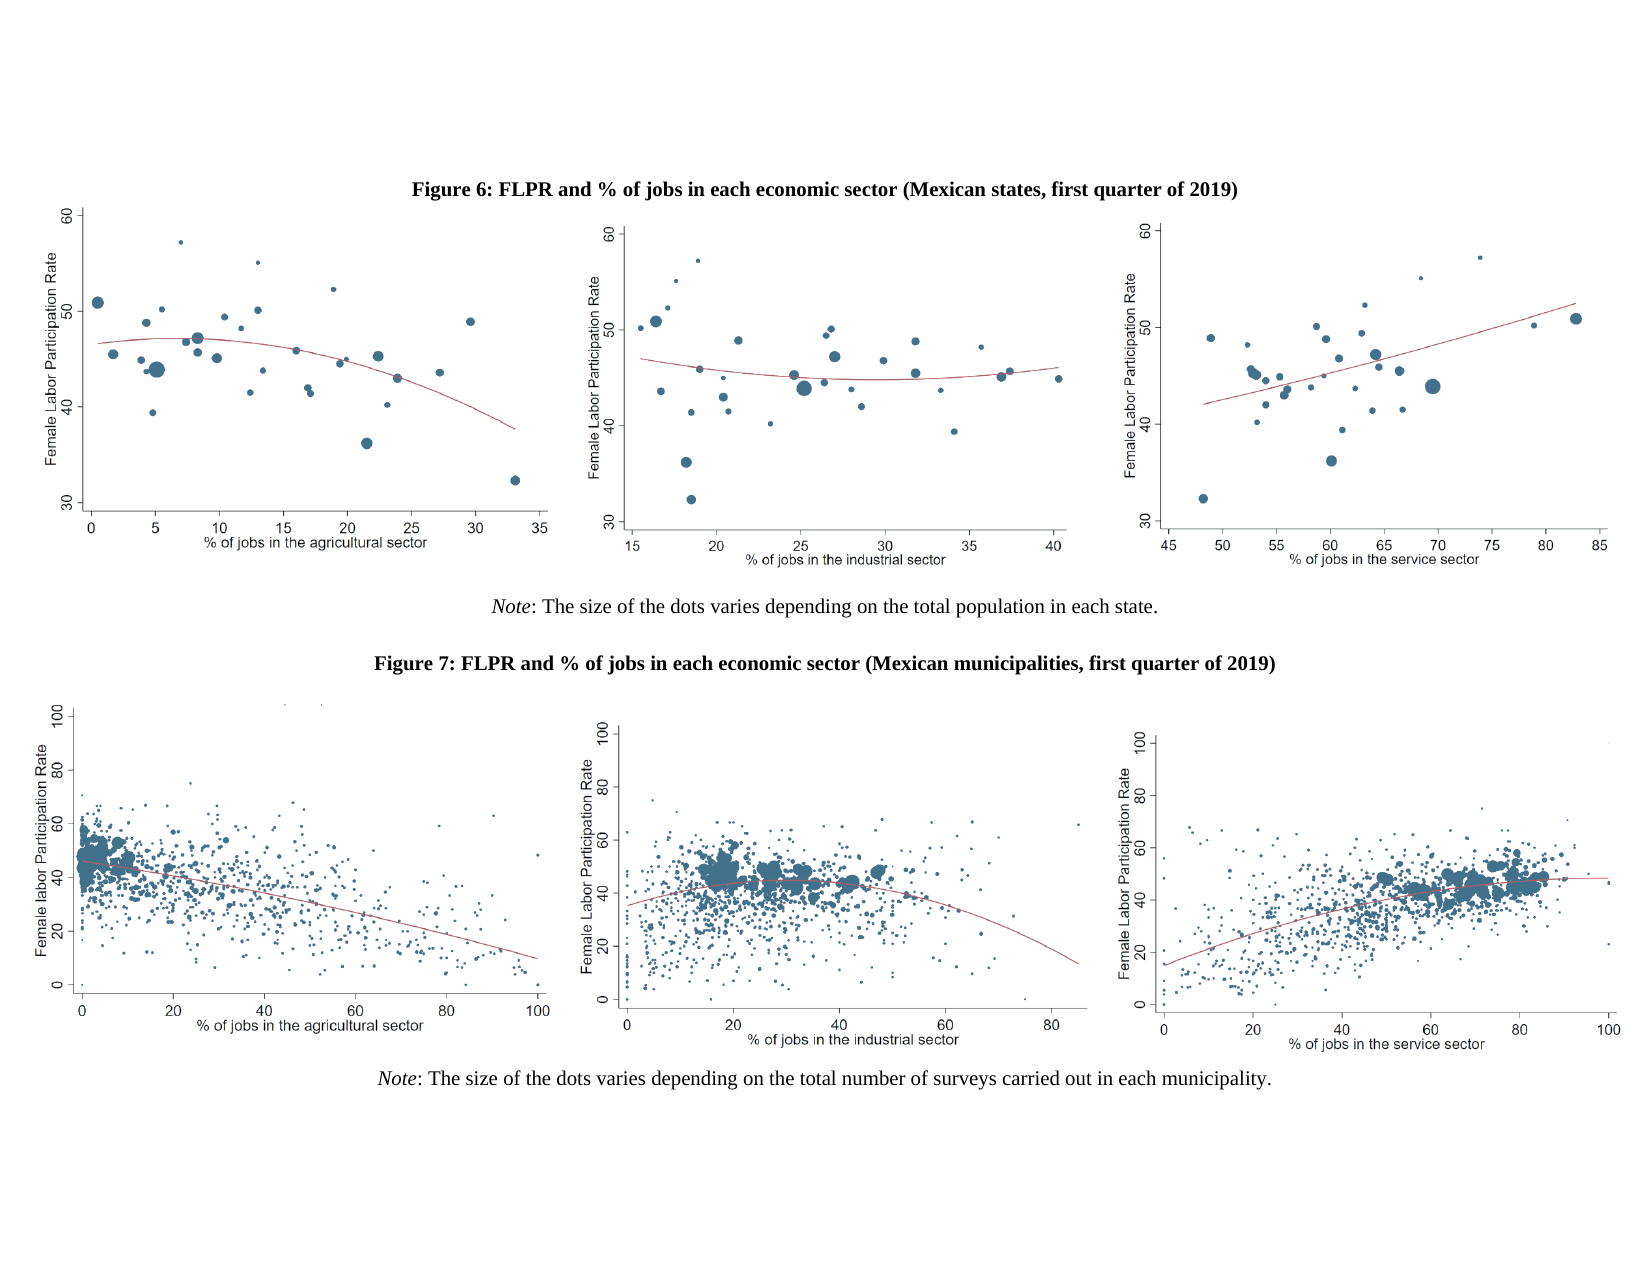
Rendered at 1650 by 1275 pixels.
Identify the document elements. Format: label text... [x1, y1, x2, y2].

picture [1111, 730, 1623, 1058]
picture [1116, 219, 1612, 572]
picture [26, 704, 552, 1037]
text Figure 7: FLPR and % of jobs in each economic sector (Mexican municipalities, first quarter of 2019) [148, 650, 1502, 674]
text Note: The size of the dots varies depending on the total number of surveys carried out in each municipality. [148, 1066, 1502, 1090]
text Note: The size of the dots varies depending on the total population in each state. [148, 593, 1502, 618]
text Figure 6: FLPR and % of jobs in each economic sector (Mexican states, first quarter of 2019) [148, 177, 1502, 201]
picture [582, 222, 1072, 572]
picture [572, 719, 1094, 1058]
picture [36, 205, 552, 557]
